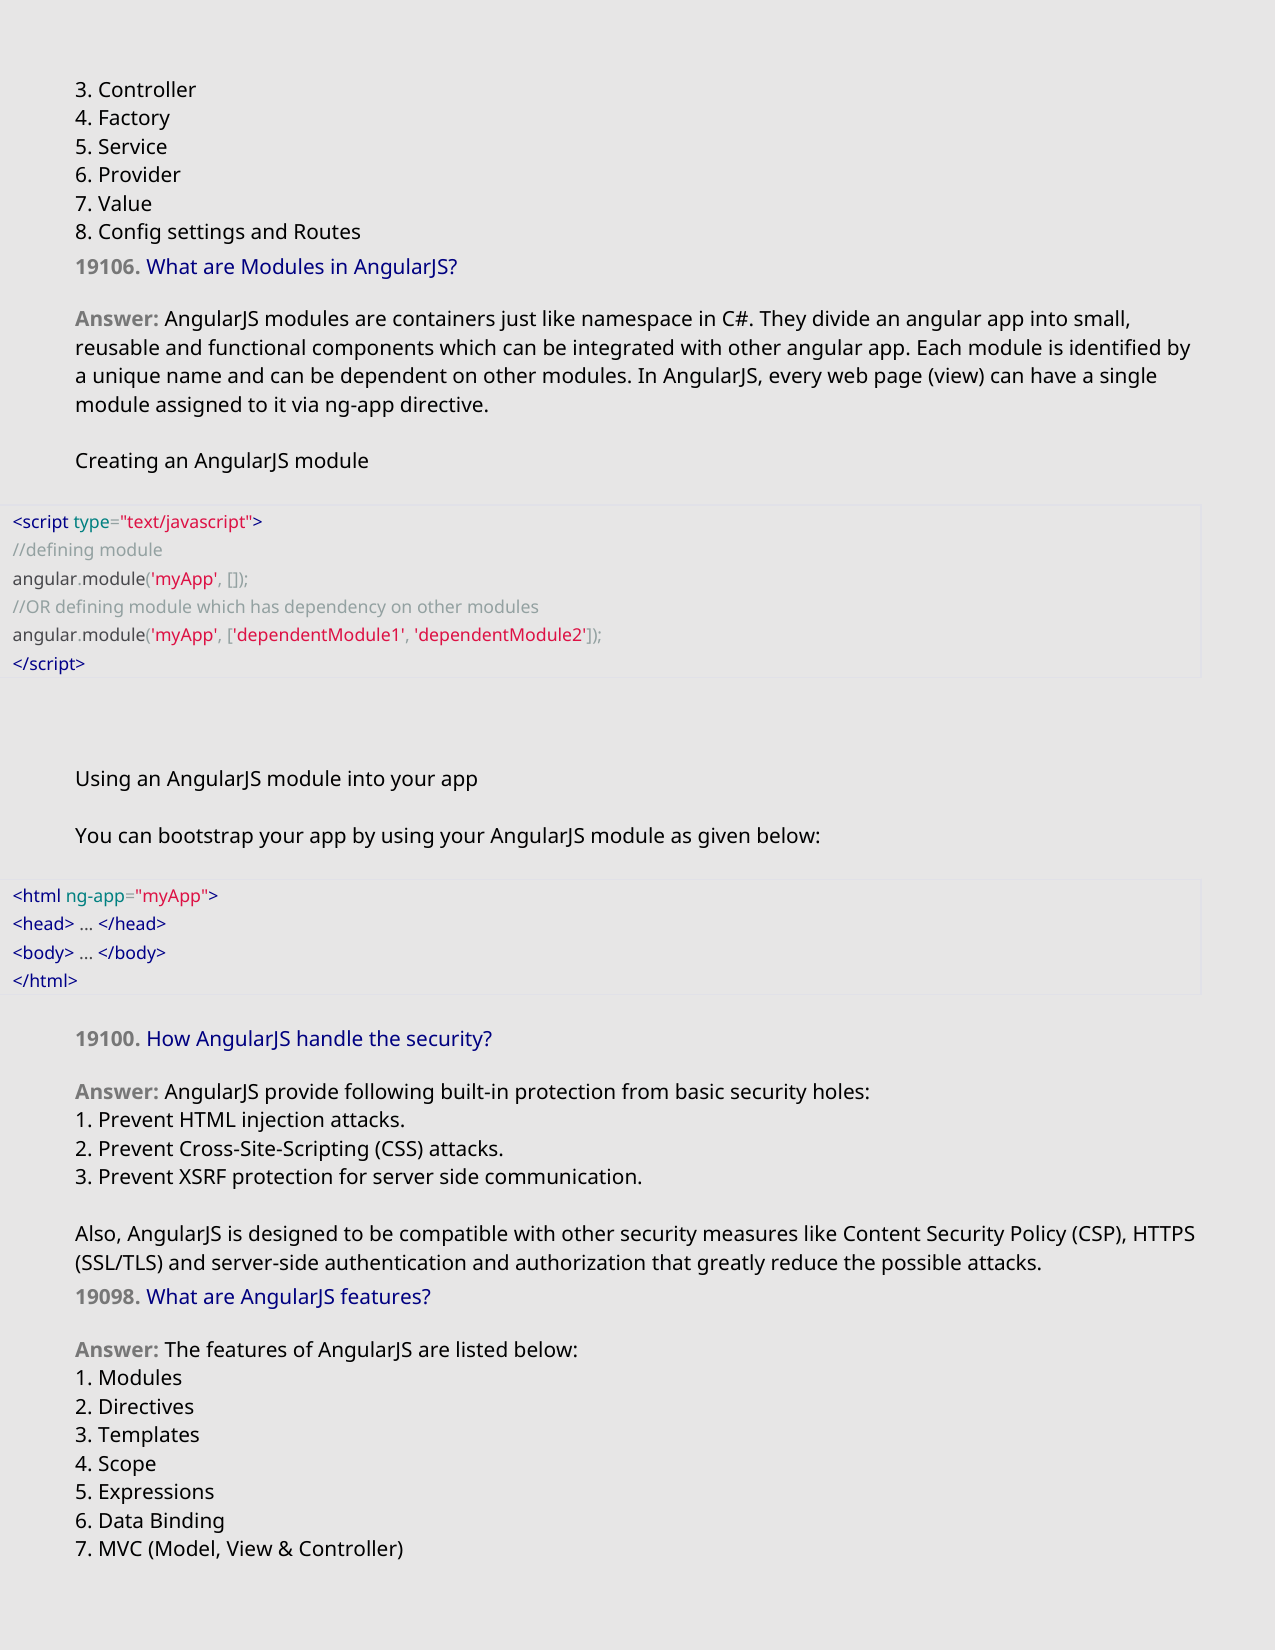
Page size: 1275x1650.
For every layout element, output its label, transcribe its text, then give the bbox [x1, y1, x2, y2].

text 19100. How AngularJS handle the security? [75, 1024, 1200, 1053]
text 19098. What are AngularJS features? [75, 1282, 1200, 1311]
text 3. Prevent XSRF protection for server side communication. [75, 1162, 1200, 1191]
list </script> [0, 646, 1200, 677]
list <html ng-app="myApp"> [0, 880, 1200, 907]
text 4. Factory [75, 103, 1200, 132]
text 7. MVC (Model, View & Controller) [75, 1534, 1200, 1563]
list angular.module('myApp', []); [0, 561, 1200, 589]
text 19106. What are Modules in AngularJS? [75, 252, 1200, 280]
text 4. Scope [75, 1449, 1200, 1477]
text Creating an AngularJS module [75, 447, 1200, 475]
text 6. Data Binding [75, 1506, 1200, 1534]
list //defining module [0, 533, 1200, 561]
text 1. Modules [75, 1363, 1200, 1392]
text 2. Prevent Cross-Site-Scripting (CSS) attacks. [75, 1134, 1200, 1162]
list angular.module('myApp', ['dependentModule1', 'dependentModule2']); [0, 618, 1200, 646]
text 1. Prevent HTML injection attacks. [75, 1106, 1200, 1134]
text 5. Expressions [75, 1477, 1200, 1506]
list //OR defining module which has dependency on other modules [0, 589, 1200, 618]
text 5. Service [75, 132, 1200, 160]
text 8. Config settings and Routes [75, 217, 1200, 246]
text 6. Provider [75, 160, 1200, 189]
list <head> ... </head> [0, 907, 1200, 935]
list </html> [0, 964, 1200, 994]
text Answer: AngularJS modules are containers just like namespace in C#. They divide an angular app into small, reusable and functional components which can be integrated with other angular app. Each module is identified by a unique name and can be dependent on other modules. In AngularJS, every web page (view) can have a single module assigned to it via ng-app directive. [75, 304, 1200, 418]
text Also, AngularJS is designed to be compatible with other security measures like Content Security Policy (CSP), HTTPS (SSL/TLS) and server-side authentication and authorization that greatly reduce the possible attacks. [75, 1219, 1200, 1276]
text 3. Controller [75, 75, 1200, 103]
list <script type="text/javascript"> [0, 506, 1200, 533]
text 7. Value [75, 189, 1200, 217]
text Answer: AngularJS provide following built-in protection from basic security holes: [75, 1077, 1200, 1106]
text 3. Templates [75, 1420, 1200, 1449]
text Answer: The features of AngularJS are listed below: [75, 1335, 1200, 1363]
text You can bootstrap your app by using your AngularJS module as given below: [75, 821, 1200, 849]
list <body> ... </body> [0, 935, 1200, 964]
text 2. Directives [75, 1392, 1200, 1420]
text Using an AngularJS module into your app [75, 764, 1200, 792]
